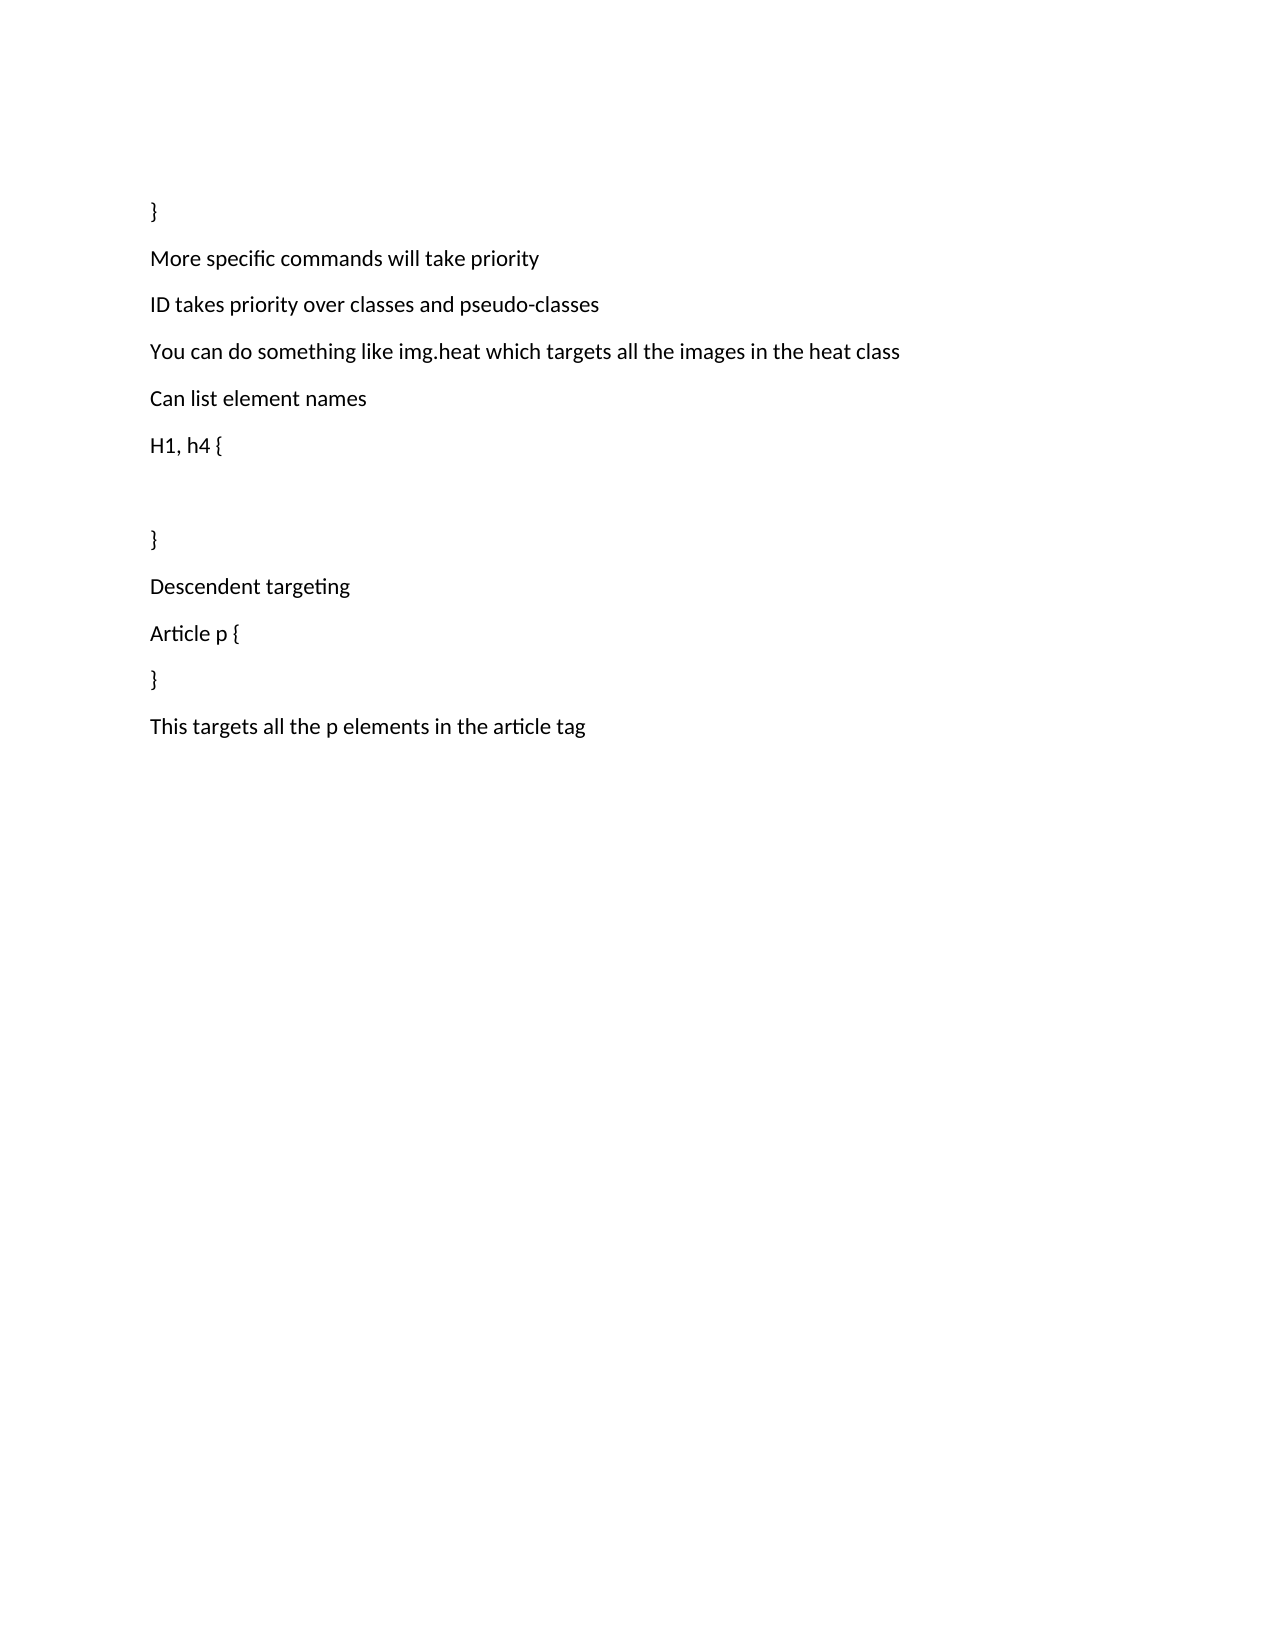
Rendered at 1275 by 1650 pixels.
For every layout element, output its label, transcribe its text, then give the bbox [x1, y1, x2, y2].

text You can do something like img.heat which targets all the images in the heat class [150, 337, 1125, 366]
text Can list element names [150, 384, 1125, 412]
text } [150, 666, 1125, 694]
text } [150, 525, 1125, 553]
text More specific commands will take priority [150, 244, 1125, 272]
text ID takes priority over classes and pseudo-classes [150, 291, 1125, 319]
text Descendent targeting [150, 572, 1125, 600]
text H1, h4 { [150, 431, 1125, 459]
text } [150, 197, 1125, 225]
text Article p { [150, 619, 1125, 647]
text This targets all the p elements in the article tag [150, 712, 1125, 741]
